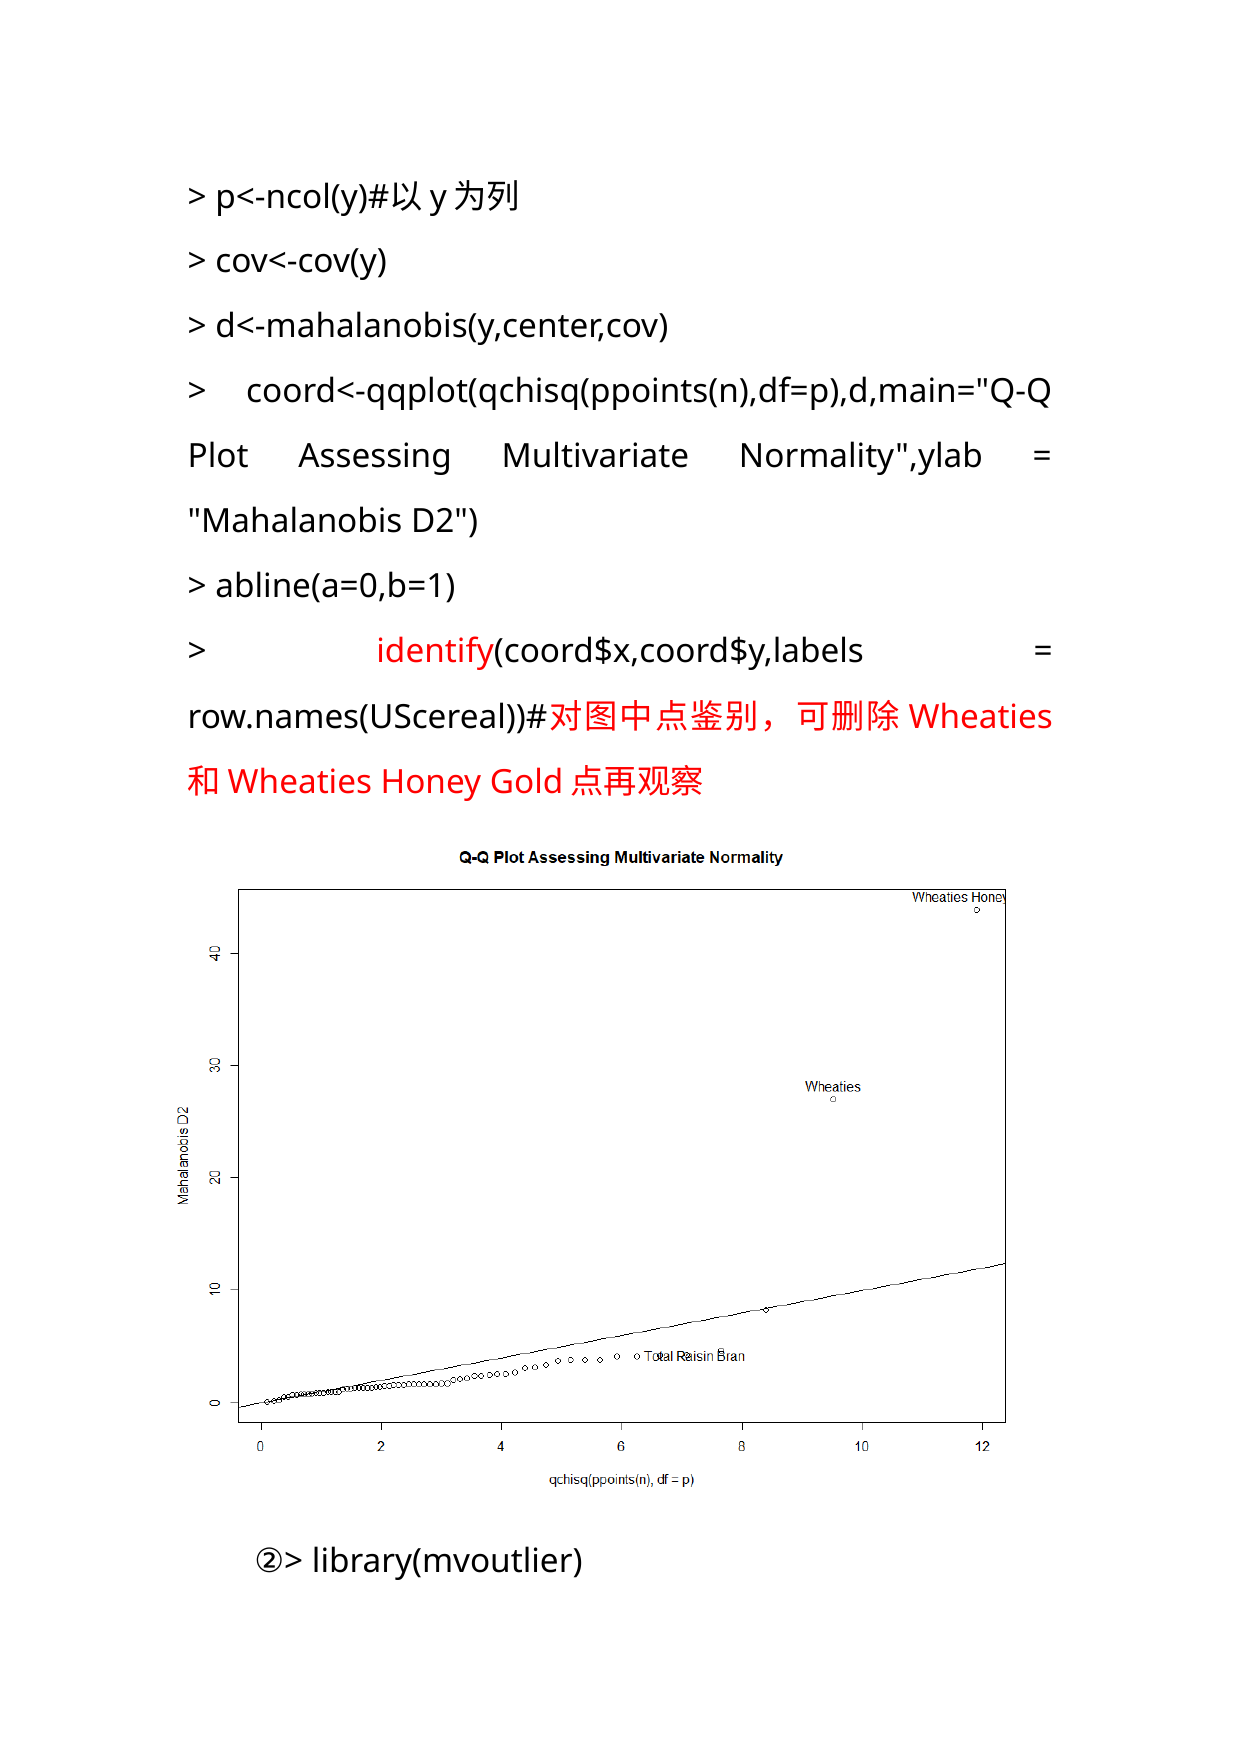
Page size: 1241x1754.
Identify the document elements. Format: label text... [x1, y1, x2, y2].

picture [172, 823, 1038, 1504]
text > cov<-cov(y) [187, 227, 1053, 292]
text > coord<-qqplot(qchisq(ppoints(n),df=p),d,main="Q-Q Plot Assessing Multivariate Normality",ylab = "Mahalanobis D2") [187, 357, 1053, 552]
text > d<-mahalanobis(y,center,cov) [187, 292, 1053, 357]
text > abline(a=0,b=1) [187, 552, 1053, 617]
text > p<-ncol(y)#以y为列 [187, 162, 1053, 227]
text > identify(coord$x,coord$y,labels = row.names(UScereal))#对图中点鉴别，可删除Wheaties和Wheaties Honey Gold点再观察 [187, 617, 1053, 812]
